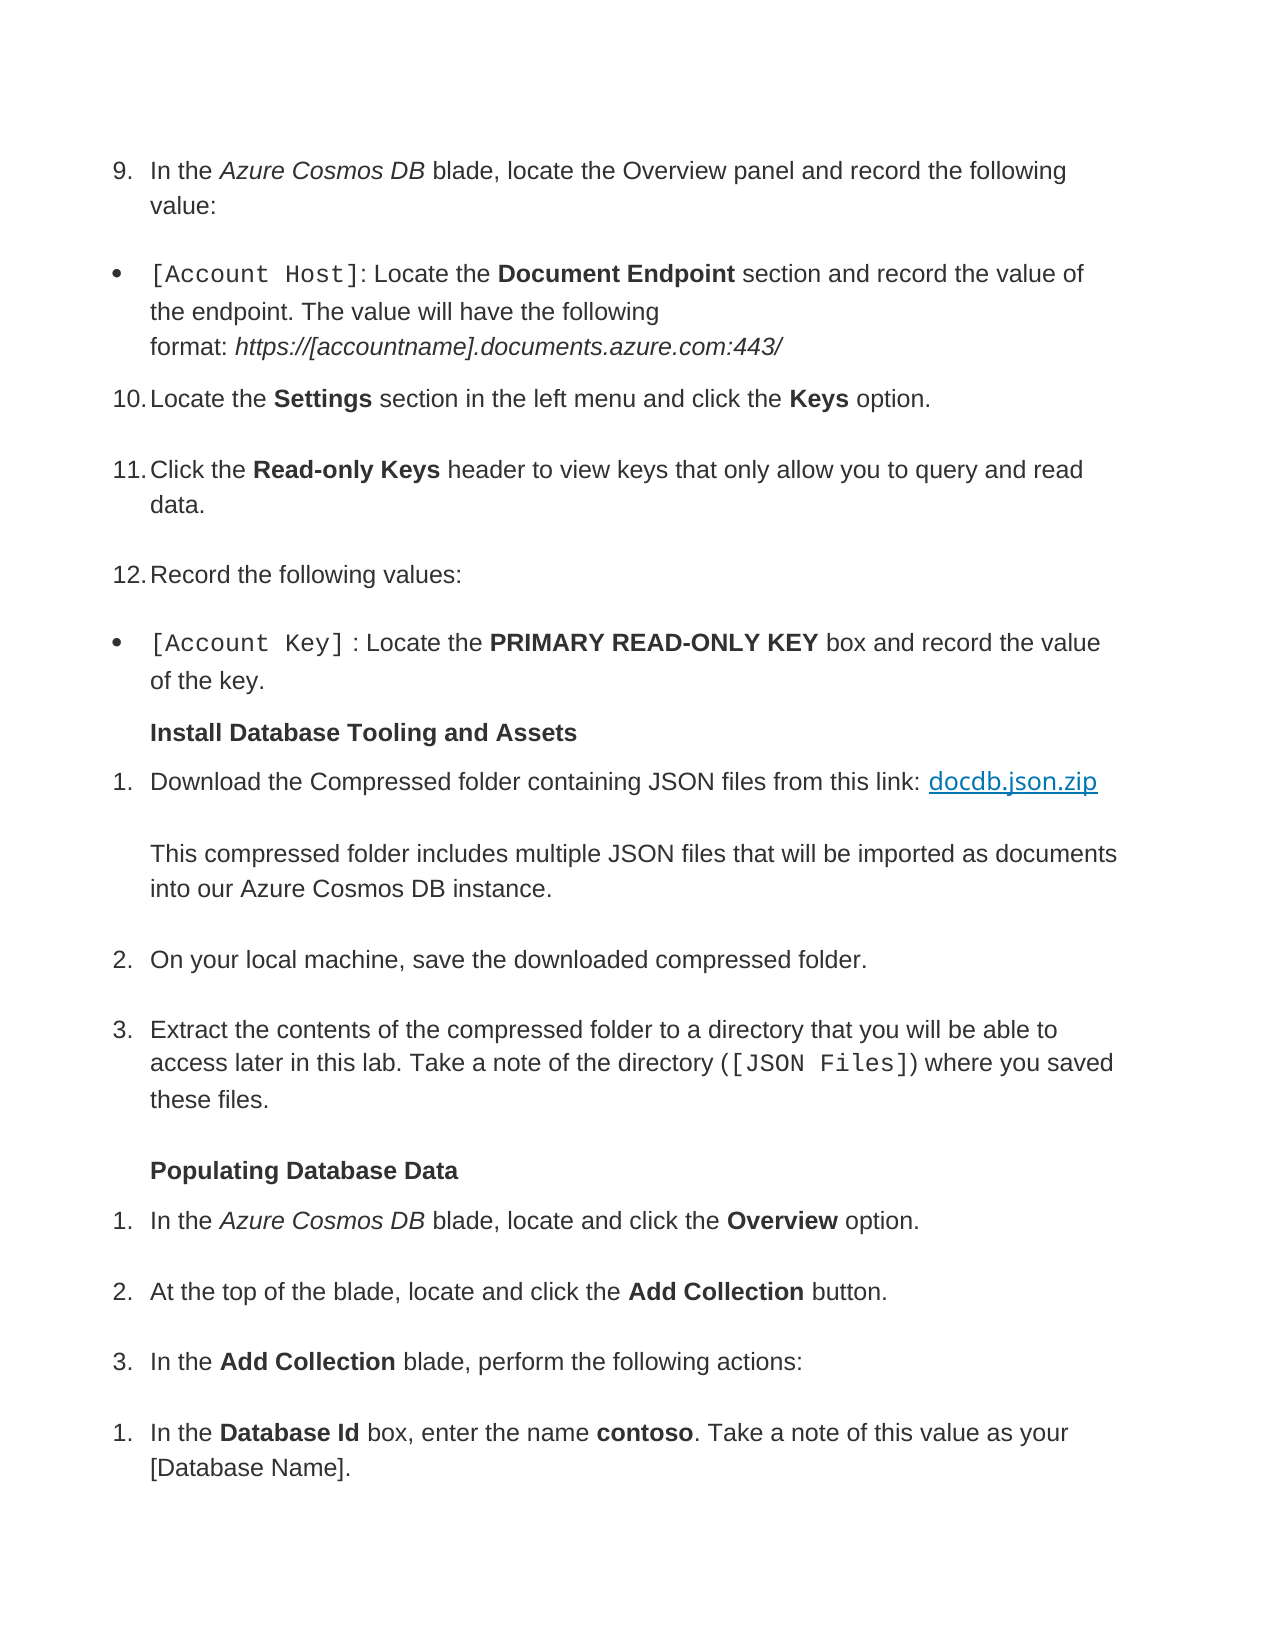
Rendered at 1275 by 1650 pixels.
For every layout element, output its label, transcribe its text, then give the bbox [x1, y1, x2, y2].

list In the Database Id box, enter the name contoso. Take a note of this value as your [Database Name]. [112, 1411, 1125, 1481]
list In the Add Collection blade, perform the following actions: [112, 1341, 1125, 1376]
list Download the Compressed folder containing JSON files from this link: docdb.json.zip [112, 763, 1125, 798]
list Record the following values: [112, 554, 1125, 589]
list Click the Read-only Keys header to view keys that only allow you to query and read data. [112, 448, 1125, 518]
text Populating Database Data [150, 1149, 1125, 1184]
list On your local machine, save the downloaded compressed folder. [112, 938, 1125, 973]
list [Account Host]: Locate the Document Endpoint section and record the value of the endpoint. The value will have the following format: https://[accountname].documents.azure.com:443/ [112, 255, 1125, 360]
list Locate the Settings section in the left menu and click the Keys option. [112, 378, 1125, 413]
list In the Azure Cosmos DB blade, locate the Overview panel and record the following value: [112, 150, 1125, 220]
list At the top of the blade, locate and click the Add Collection button. [112, 1270, 1125, 1305]
list Extract the contents of the compressed folder to a directory that you will be able to access later in this lab. Take a note of the directory ([JSON Files]) where you saved these files. [112, 1009, 1125, 1114]
text This compressed folder includes multiple JSON files that will be imported as documents into our Azure Cosmos DB instance. [150, 833, 1125, 903]
text Install Database Tooling and Assets [150, 712, 1125, 747]
list [Account Key] : Locate the PRIMARY READ-ONLY KEY box and record the value of the key. [112, 624, 1125, 694]
list In the Azure Cosmos DB blade, locate and click the Overview option. [112, 1200, 1125, 1235]
